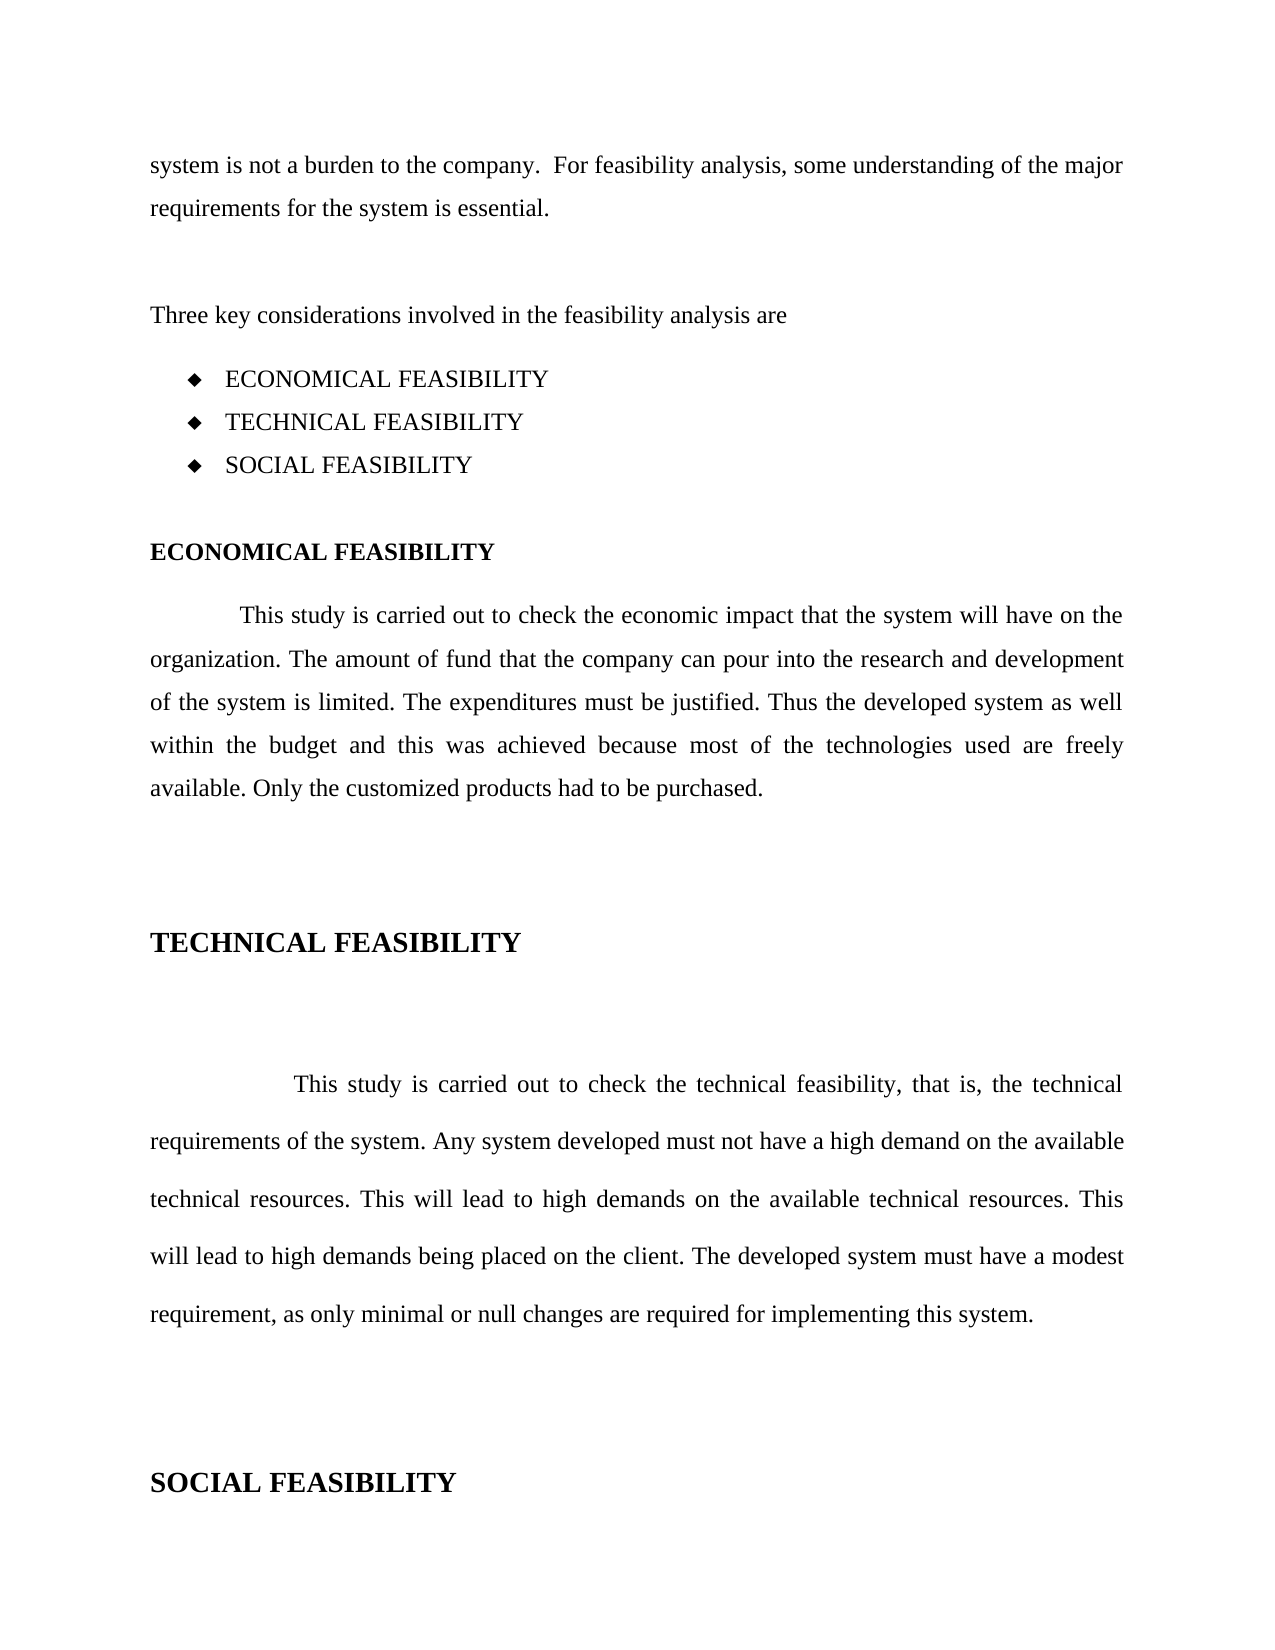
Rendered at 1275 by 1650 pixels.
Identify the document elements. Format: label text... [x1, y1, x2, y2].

list TECHNICAL FEASIBILITY [187, 407, 1125, 436]
text This study is carried out to check the technical feasibility, that is, the technical requirements of the system. Any system developed must not have a high demand on the available technical resources. This will lead to high demands on the available technical resources. This will lead to high demands being placed on the client. The developed system must have a modest requirement, as only minimal or null changes are required for implementing this system. [150, 1069, 1125, 1328]
text SOCIAL FEASIBILITY [150, 1465, 1125, 1499]
text This study is carried out to check the economic impact that the system will have on the organization. The amount of fund that the company can pour into the research and development of the system is limited. The expenditures must be justified. Thus the developed system as well within the budget and this was achieved because most of the technologies used are freely available. Only the customized products had to be purchased. [150, 601, 1125, 802]
list SOCIAL FEASIBILITY [187, 450, 1125, 479]
text ECONOMICAL FEASIBILITY [150, 537, 1125, 565]
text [150, 150, 1125, 222]
subtitle TECHNICAL FEASIBILITY [150, 925, 1125, 958]
text Three key considerations involved in the feasibility analysis are [150, 300, 1125, 329]
list ECONOMICAL FEASIBILITY [187, 364, 1125, 393]
